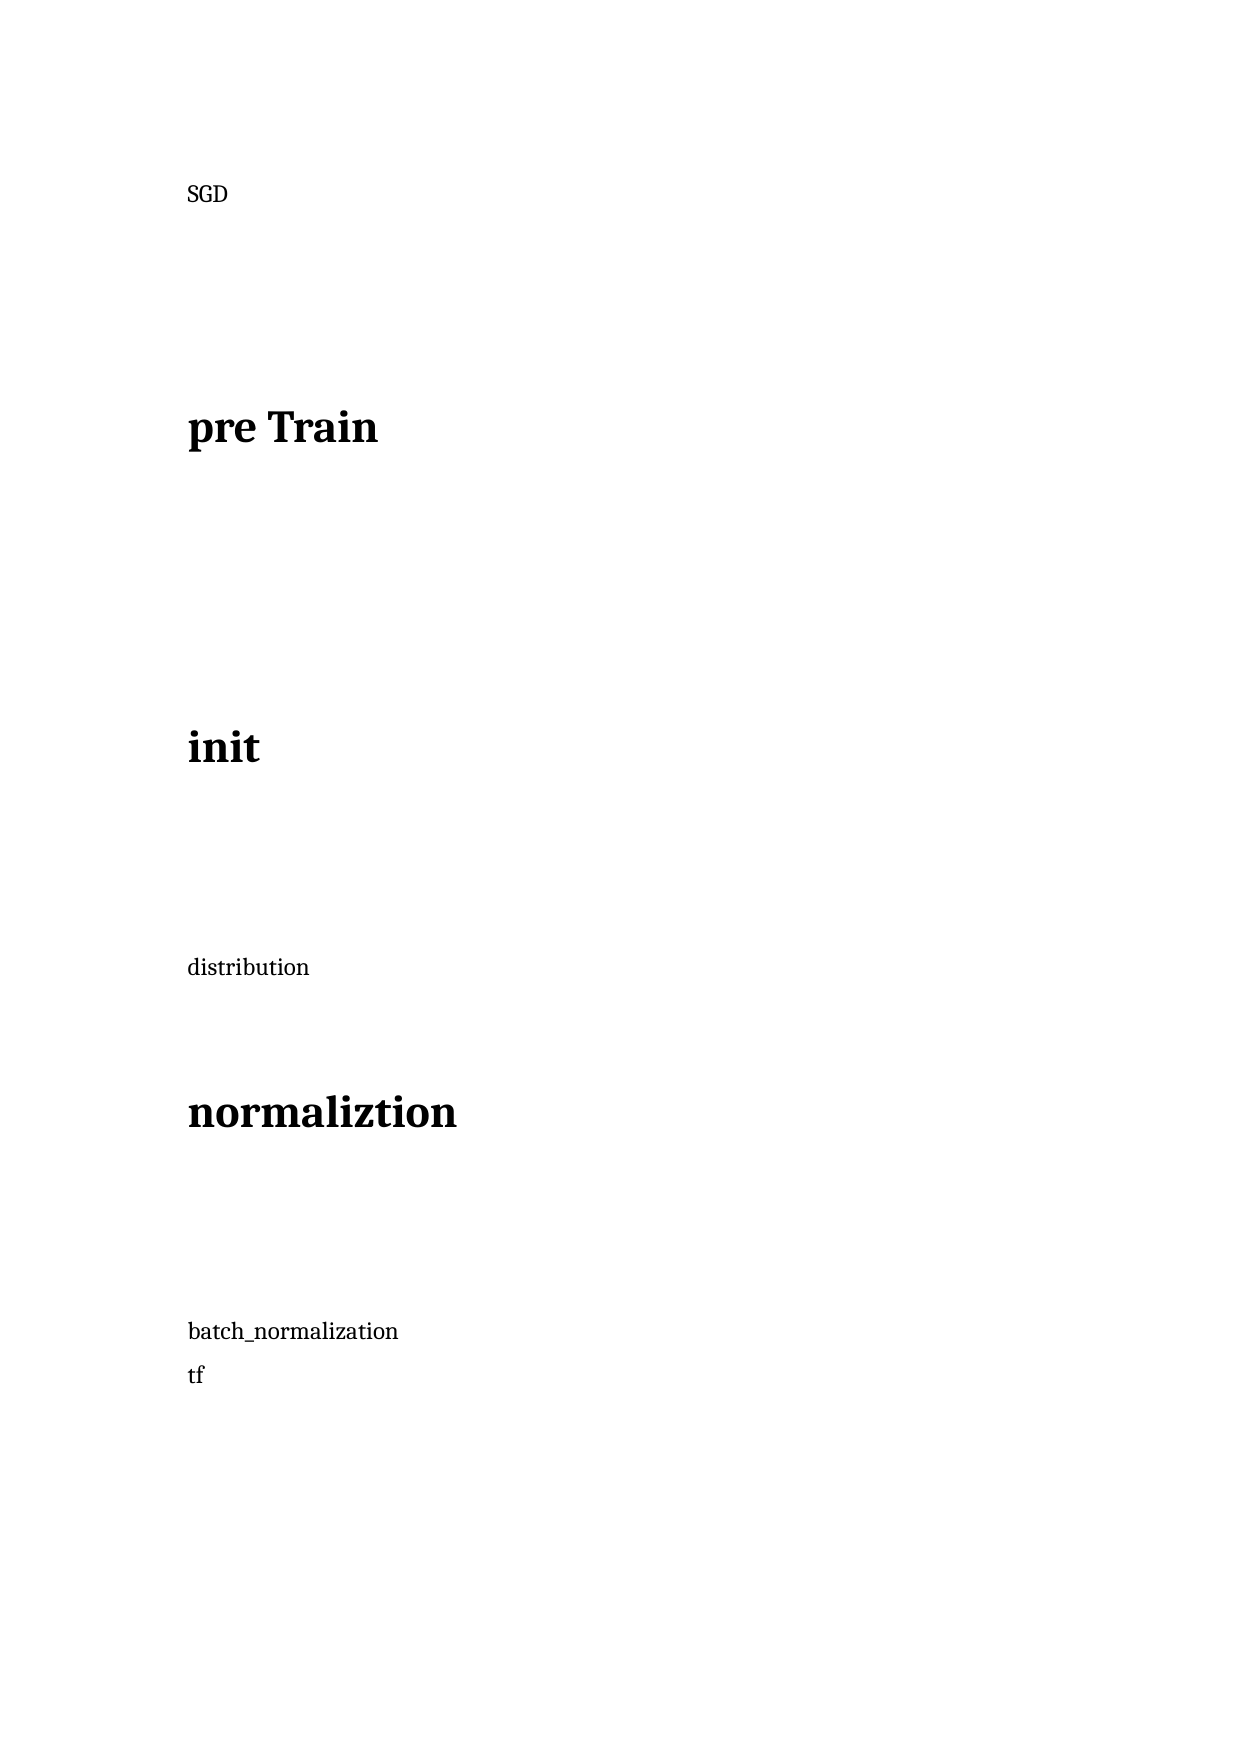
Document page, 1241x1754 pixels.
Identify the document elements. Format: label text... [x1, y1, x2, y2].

text SGD [187, 172, 1053, 216]
subtitle init [187, 704, 1053, 792]
subtitle pre Train [187, 384, 1053, 472]
text batch_normalization [187, 1309, 1053, 1353]
text tf [187, 1353, 1053, 1397]
subtitle normaliztion [187, 1068, 1053, 1156]
text distribution [187, 945, 1053, 989]
